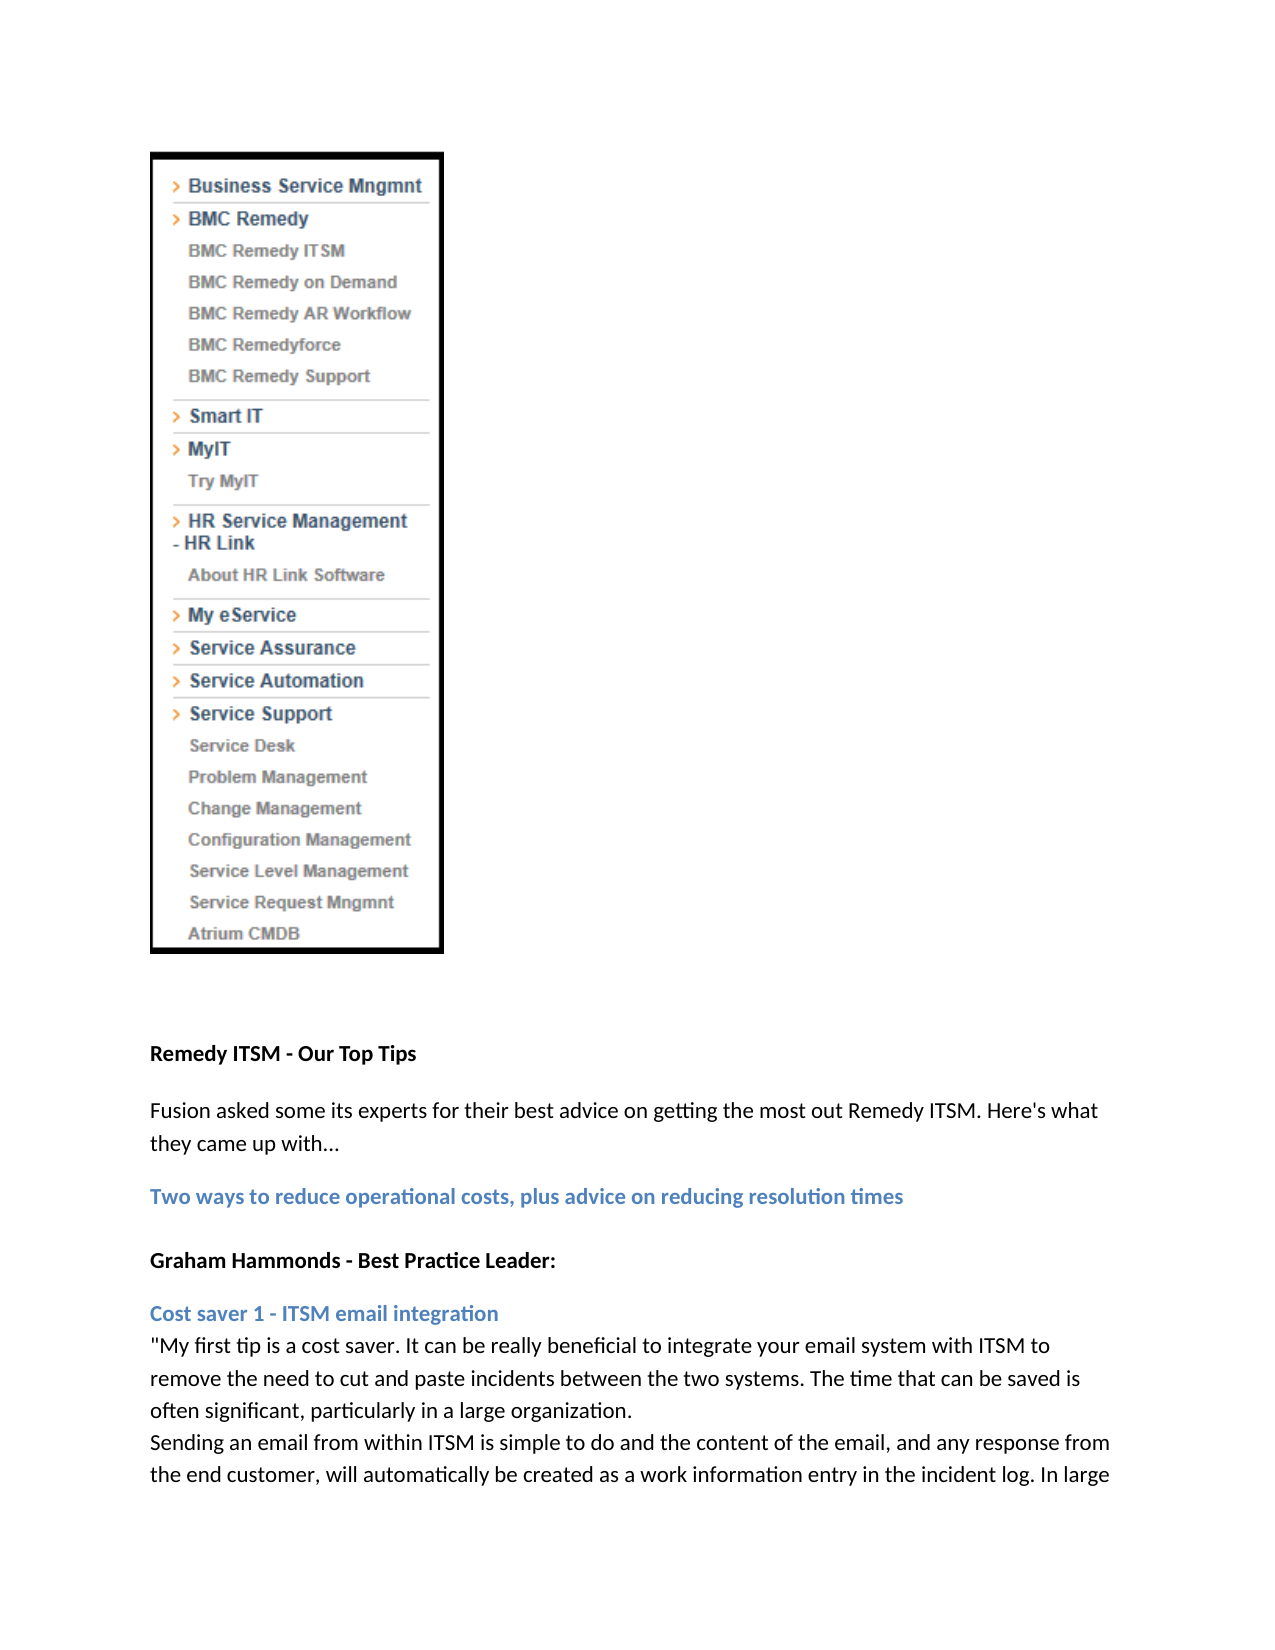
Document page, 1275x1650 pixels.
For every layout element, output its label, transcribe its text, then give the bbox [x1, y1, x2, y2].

text Fusion asked some its experts for their best advice on getting the most out Remedy ITSM. Here's what they came up with... [150, 1097, 1125, 1157]
picture [150, 150, 444, 954]
text Graham Hammonds - Best Practice Leader: [150, 1214, 1125, 1274]
subtitle Cost saver 1 - ITSM email integration [150, 1299, 1125, 1327]
subtitle Two ways to reduce operational costs, plus advice on reducing resolution times [150, 1182, 1125, 1210]
subtitle Remedy ITSM - Our Top Tips [150, 1039, 1125, 1067]
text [150, 1331, 1125, 1488]
